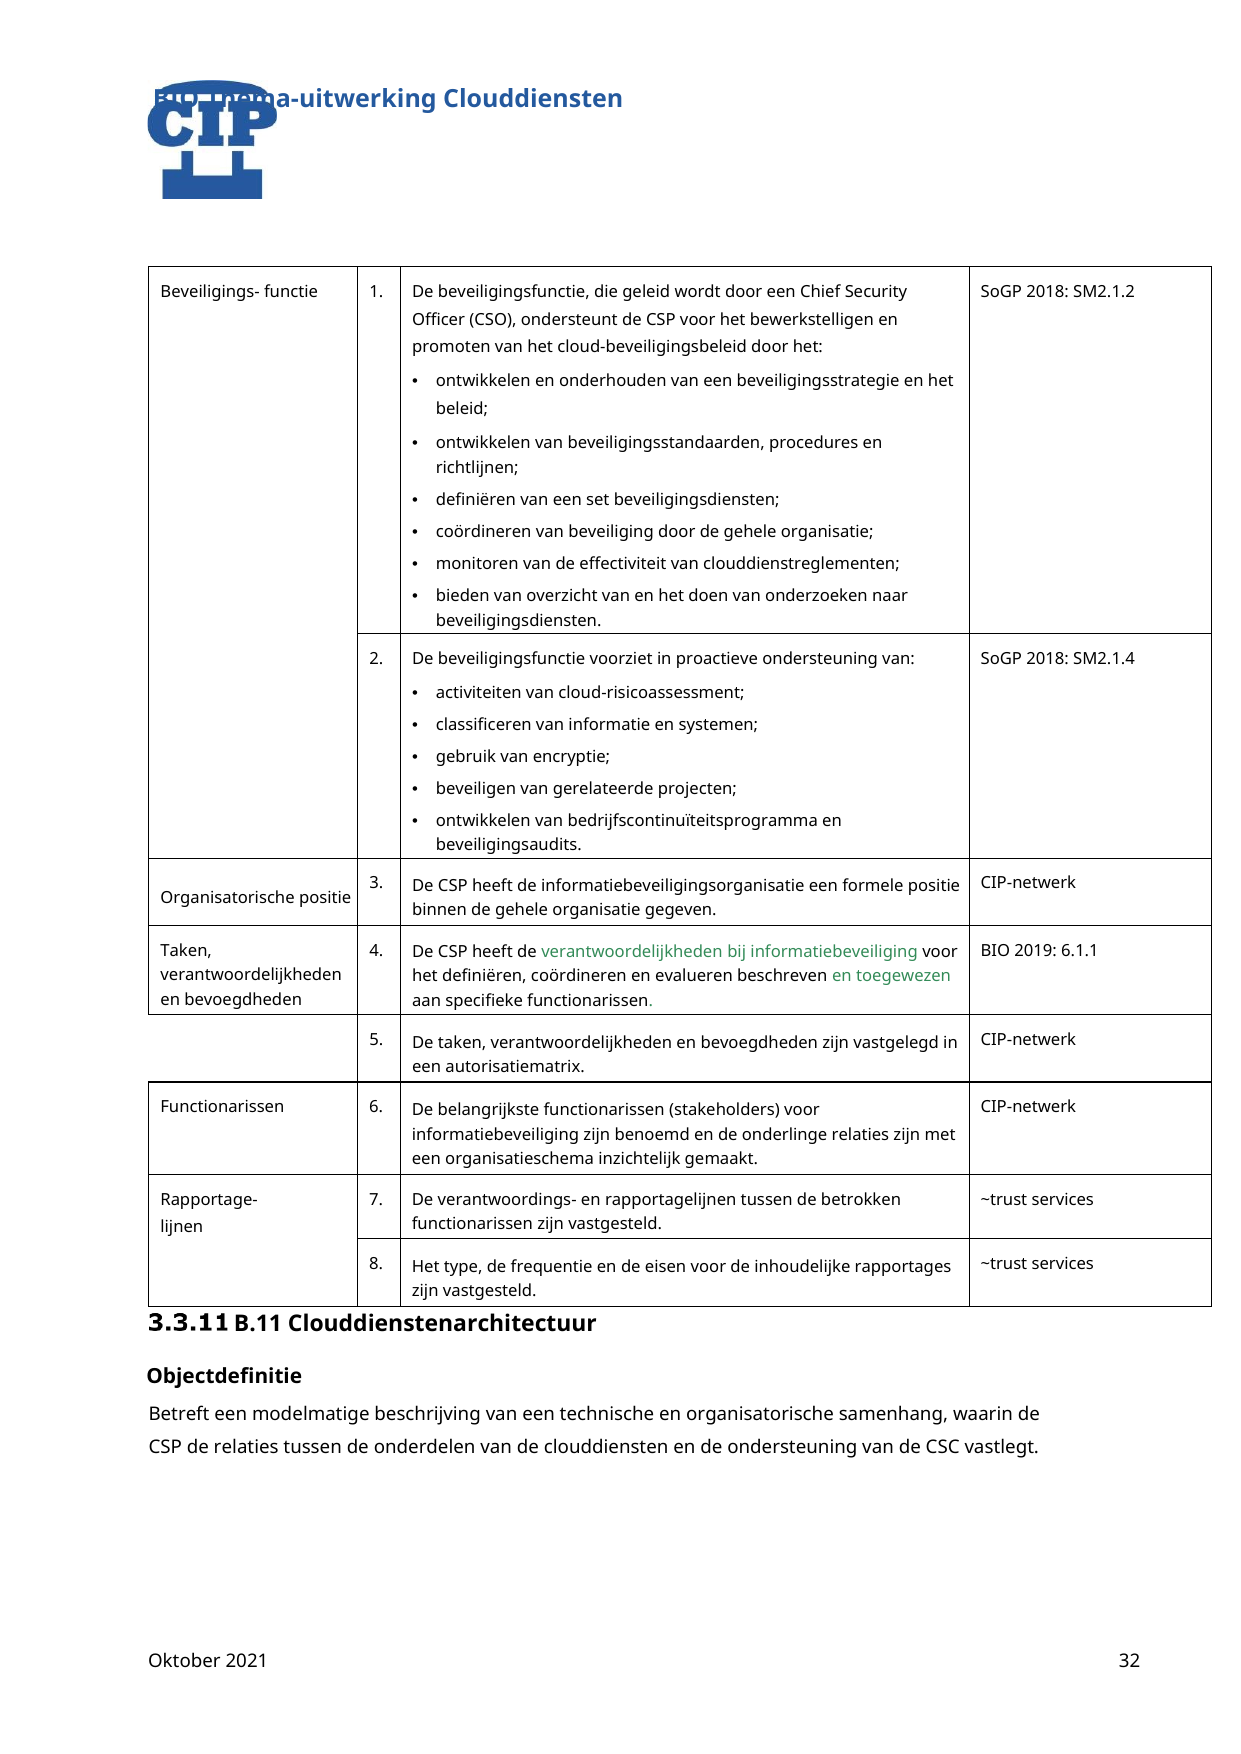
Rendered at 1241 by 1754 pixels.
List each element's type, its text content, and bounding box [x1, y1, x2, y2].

table_cell 4. [358, 926, 400, 1014]
subtitle Objectdefinitie [146, 1361, 1110, 1390]
table_cell De belangrijkste functionarissen (stakeholders) voor informatiebeveiliging zijn benoemd en de onderlinge relaties zijn met een organisatieschema inzichtelijk gemaakt. [401, 1083, 969, 1174]
table_cell SoGP 2018: SM2.1.2 [970, 267, 1211, 633]
table_cell Rapportage- lijnen [149, 1175, 357, 1306]
table_cell De beveiligingsfunctie voorziet in proactieve ondersteuning van: activiteiten van cloud-risicoassessment; classificeren van informatie en systemen; gebruik van encryptie; beveiligen van gerelateerde projecten; ontwikkelen van bedrijfscontinuïteitsprogramma en beveiligingsaudits. [401, 634, 969, 857]
table_cell 2. [358, 634, 400, 857]
table_cell ~trust services [970, 1239, 1211, 1306]
table_cell De taken, verantwoordelijkheden en bevoegdheden zijn vastgelegd in een autorisatiematrix. [401, 1015, 969, 1081]
table_cell SoGP 2018: SM2.1.4 [970, 634, 1211, 857]
text CSP de relaties tussen de onderdelen van de clouddiensten en de ondersteuning van de CSC vastlegt. [148, 1433, 1137, 1459]
table_cell Beveiligings- functie [149, 267, 357, 857]
table_cell Het type, de frequentie en de eisen voor de inhoudelijke rapportages zijn vastgesteld. [401, 1239, 969, 1306]
table_cell CIP-netwerk [970, 1015, 1211, 1081]
table_cell Organisatorische positie [149, 859, 357, 924]
table_cell 3. [358, 859, 400, 924]
table_cell Functionarissen [149, 1083, 357, 1174]
table_cell CIP-netwerk [970, 859, 1211, 924]
table_cell De CSP heeft de verantwoordelijkheden bij informatiebeveiliging voor het definiëren, coördineren en evalueren beschreven en toegewezen aan specifieke functionarissen. [401, 926, 969, 1014]
picture [148, 1312, 228, 1331]
table_cell 7. [358, 1175, 400, 1238]
table_cell De verantwoordings- en rapportagelijnen tussen de betrokken functionarissen zijn vastgesteld. [401, 1175, 969, 1238]
table_cell De beveiligingsfunctie, die geleid wordt door een Chief Security Officer (CSO), ondersteunt de CSP voor het bewerkstelligen en promoten van het cloud-beveiligingsbeleid door het: ontwikkelen en onderhouden van een beveiligingsstrategie en het beleid; ontwikkelen van beveiligingsstandaarden, procedures en richtlijnen; definiëren van een set beveiligingsdiensten; coördineren van beveiliging door de gehele organisatie; monitoren van de effectiviteit van clouddienstreglementen; bieden van overzicht van en het doen van onderzoeken naar beveiligingsdiensten. [401, 267, 969, 633]
table_cell Taken, verantwoordelijkheden en bevoegdheden [149, 926, 357, 1014]
table_cell 8. [358, 1239, 400, 1306]
table_cell 6. [358, 1083, 400, 1174]
table_cell 5. [358, 1015, 400, 1081]
picture [147, 80, 277, 199]
table_cell CIP-netwerk [970, 1083, 1211, 1174]
table_cell BIO 2019: 6.1.1 [970, 926, 1211, 1014]
subtitle B.11 Clouddienstenarchitectuur [148, 1307, 1110, 1338]
text Betreft een modelmatige beschrijving van een technische en organisatorische samenhang, waarin de [148, 1401, 1137, 1426]
table_cell ~trust services [970, 1175, 1211, 1238]
table_cell 1. [358, 267, 400, 633]
table_cell De CSP heeft de informatiebeveiligingsorganisatie een formele positie binnen de gehele organisatie gegeven. [401, 859, 969, 924]
